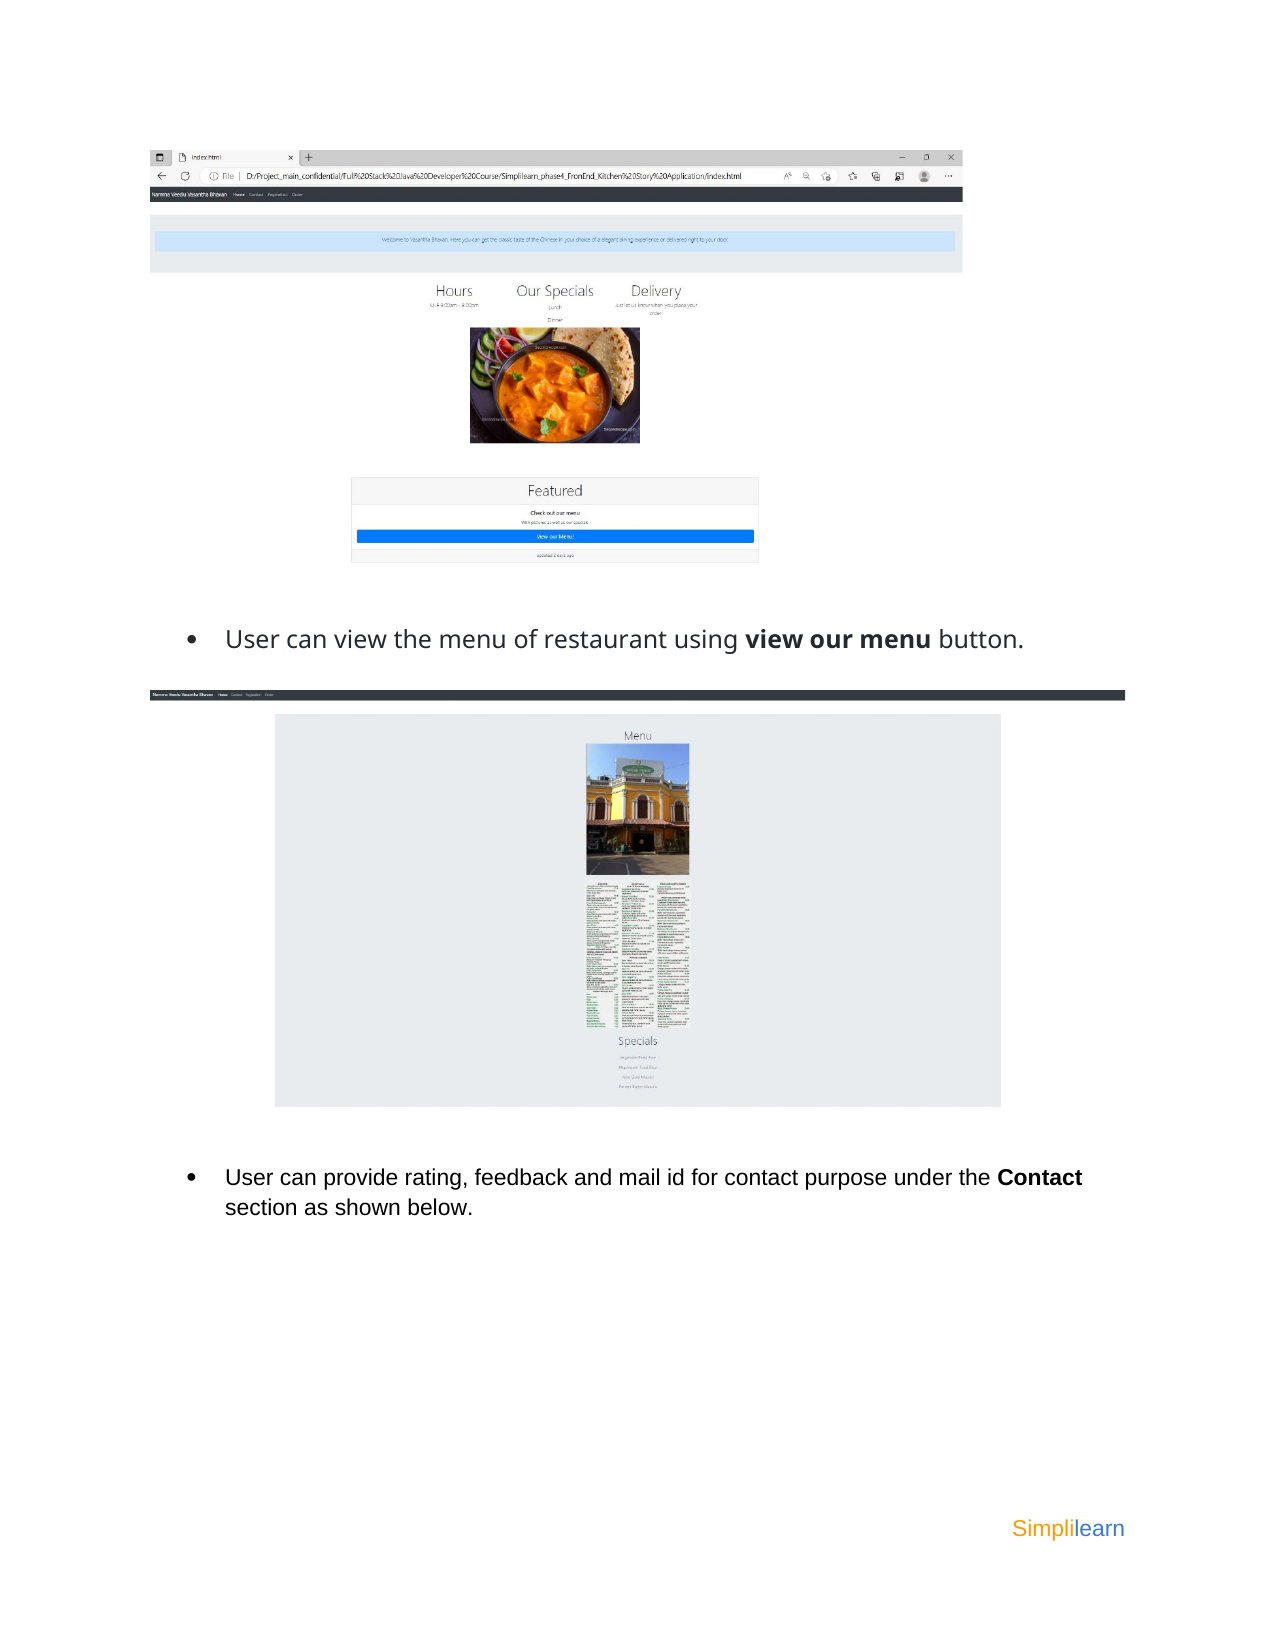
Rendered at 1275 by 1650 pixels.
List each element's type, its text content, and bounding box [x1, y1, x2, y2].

picture [150, 690, 1125, 1130]
picture [150, 150, 963, 588]
list User can provide rating, feedback and mail id for contact purpose under the Contact section as shown below. [187, 1164, 1125, 1221]
list User can view the menu of restaurant using view our menu button. [187, 621, 1125, 655]
